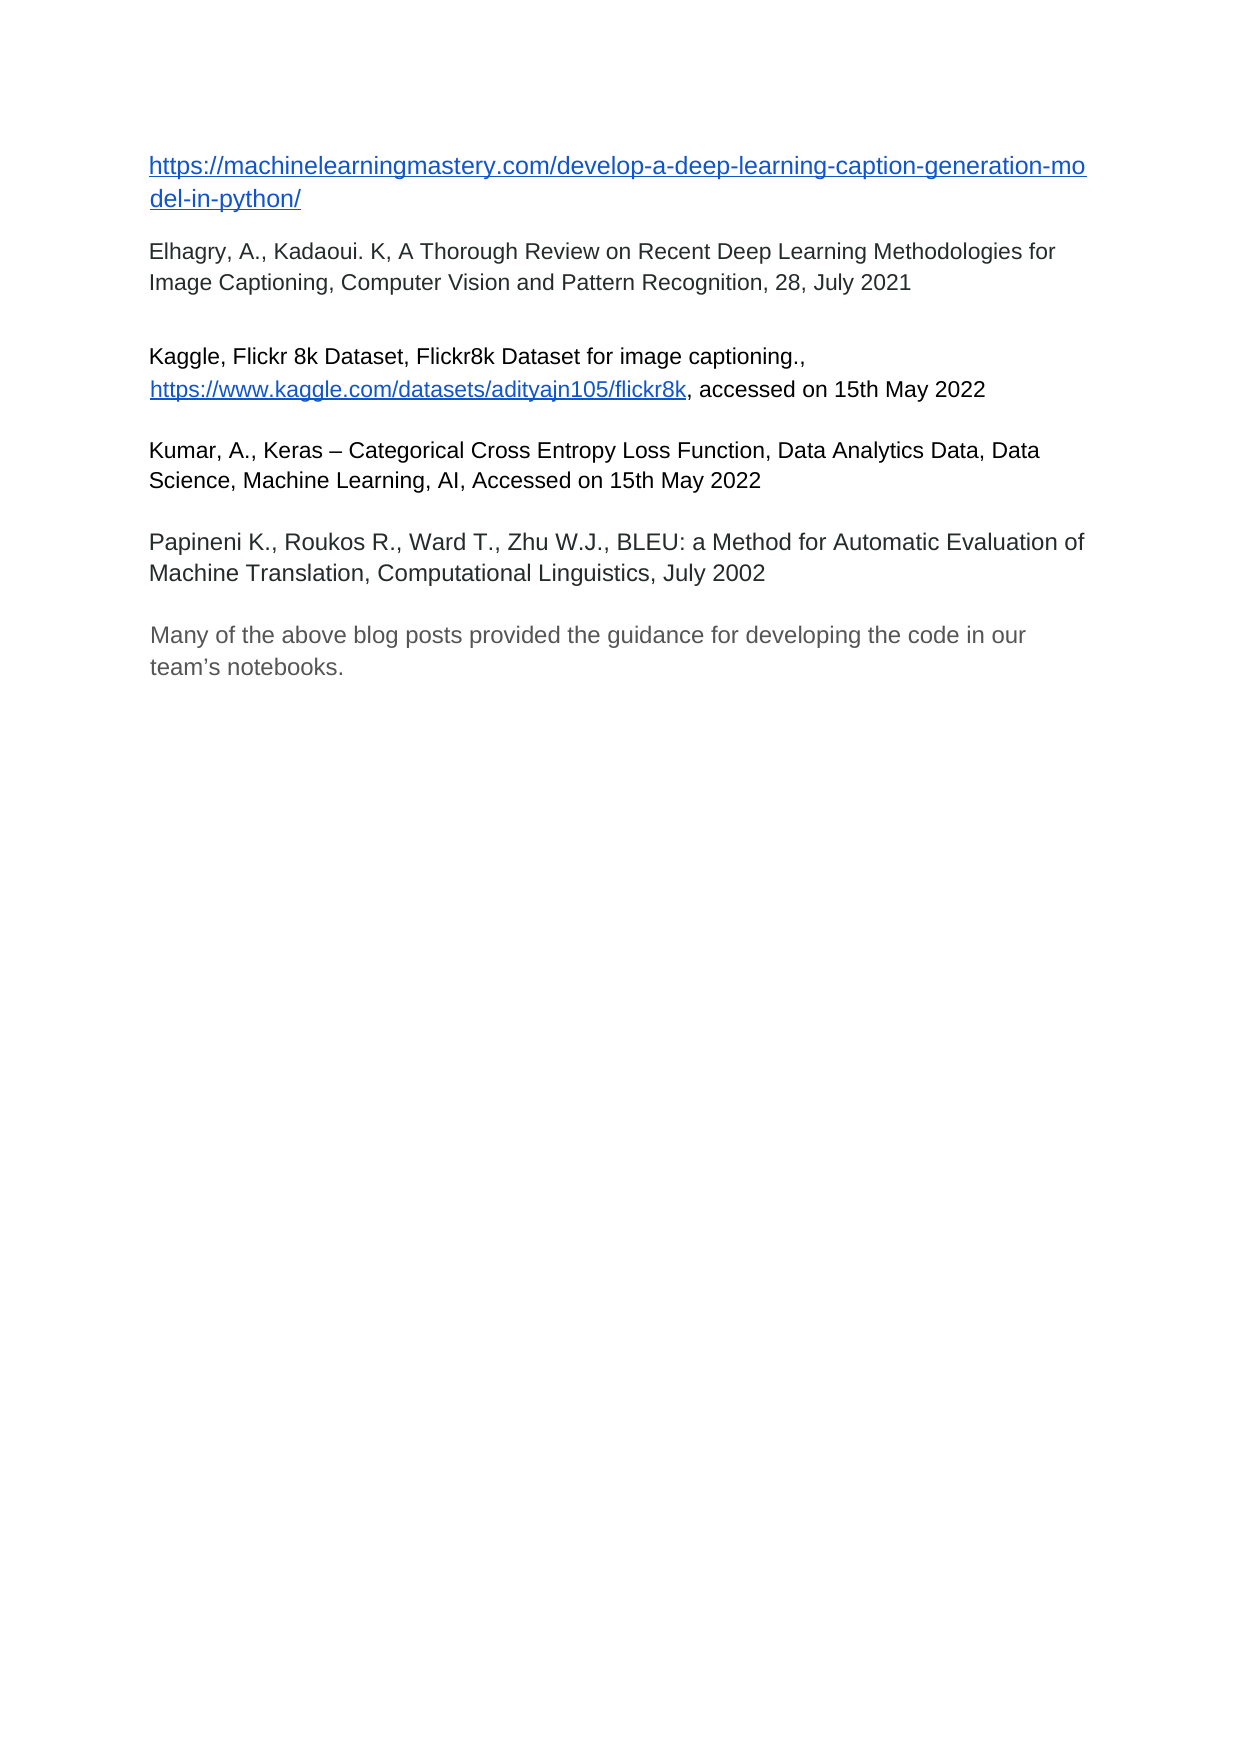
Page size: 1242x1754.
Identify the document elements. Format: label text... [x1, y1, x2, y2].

text Kaggle, Flickr 8k Dataset, Flickr8k Dataset for image captioning., [148, 343, 1088, 369]
text https://www.kaggle.com/datasets/adityajn105/flickr8k, accessed on 15th May 2022 [150, 376, 1089, 402]
text https://machinelearningmastery.com/develop-a-deep-learning-caption-generation-mo del-in-python/ [148, 151, 1089, 213]
text Many of the above blog posts provided the guidance for developing the code in our team’s notebooks. [150, 621, 1089, 681]
text Machine Translation, Computational Linguistics, July 2002 [148, 559, 1089, 587]
text Image Captioning, Computer Vision and Pattern Recognition, 28, July 2021 [148, 269, 1089, 295]
text Science, Machine Learning, AI, Accessed on 15th May 2022 [148, 467, 1088, 493]
text Papineni K., Roukos R., Ward T., Zhu W.J., BLEU: a Method for Automatic Evaluation of [148, 528, 1089, 555]
text Kumar, A., Keras – Categorical Cross Entropy Loss Function, Data Analytics Data, Data [148, 437, 1088, 463]
text Elhagry, A., Kadaoui. K, A Thorough Review on Recent Deep Learning Methodologies for [148, 238, 1089, 264]
